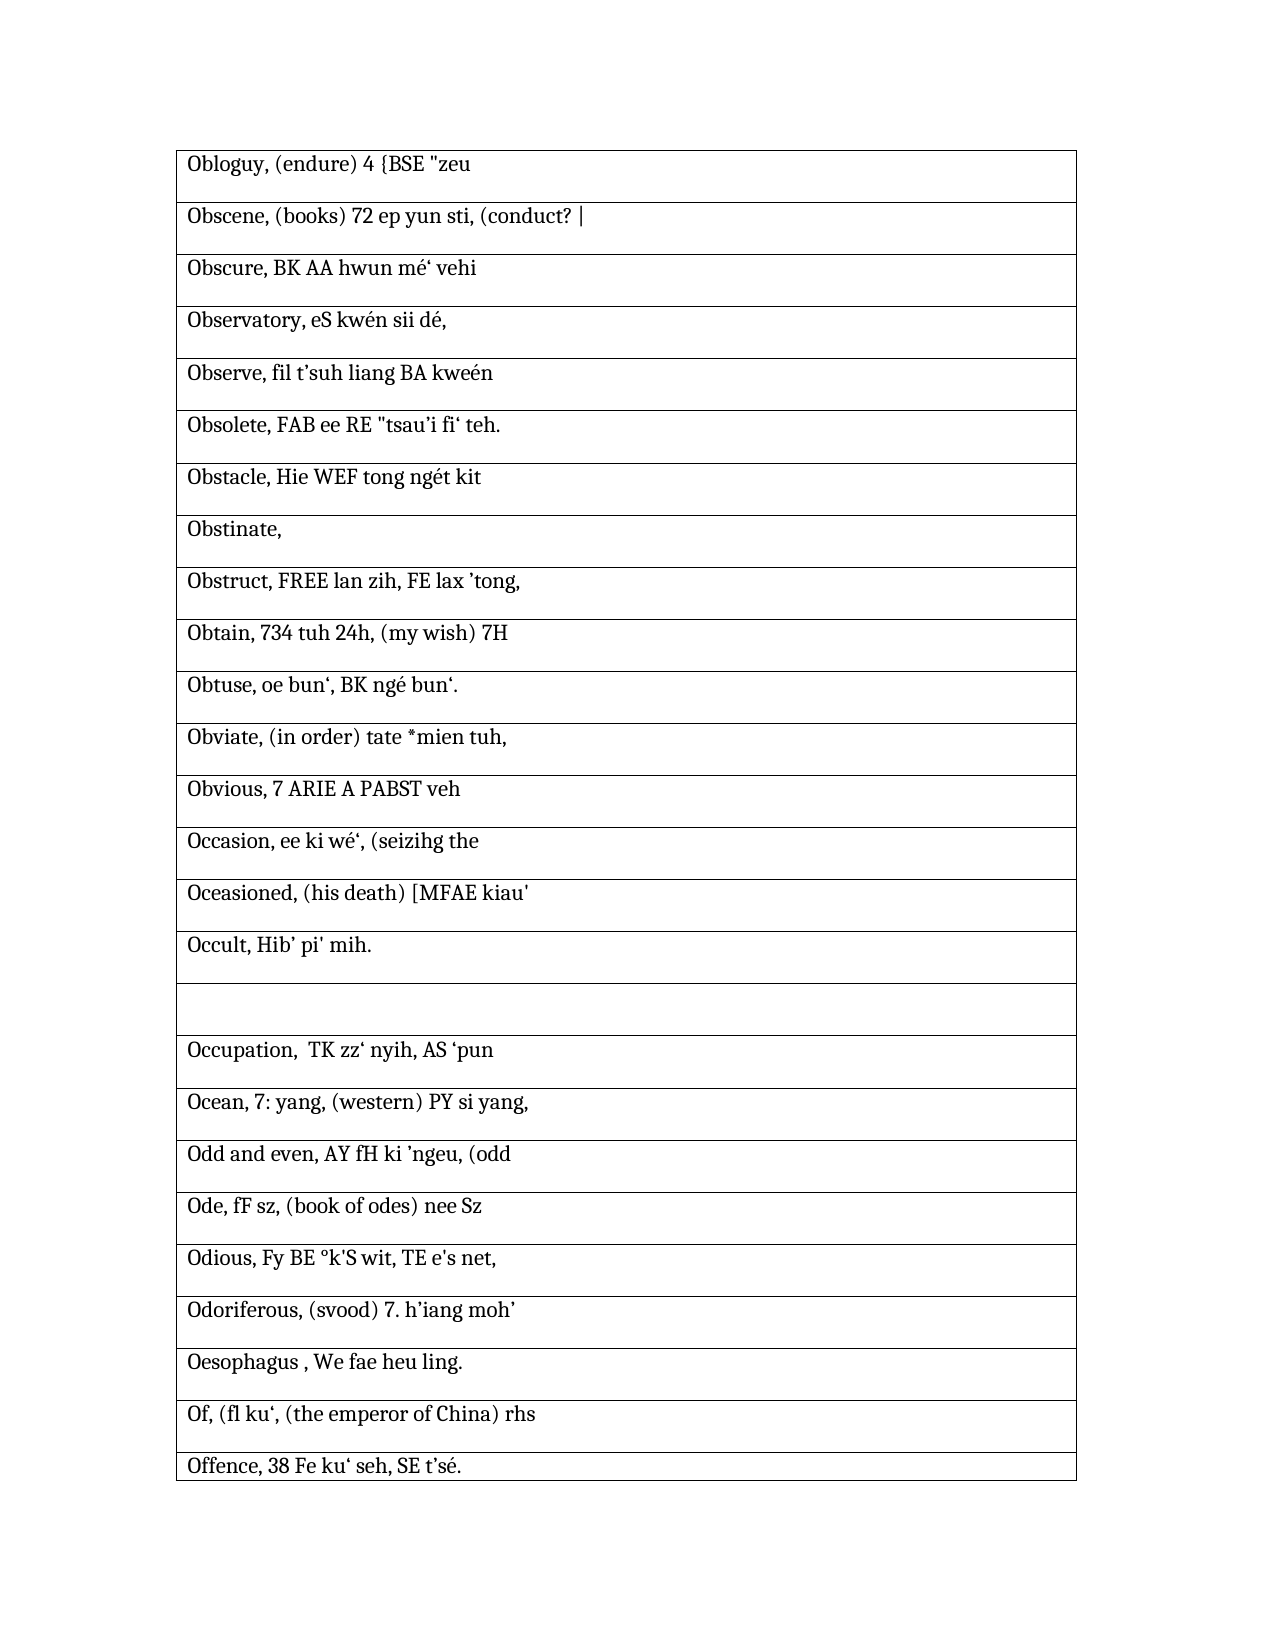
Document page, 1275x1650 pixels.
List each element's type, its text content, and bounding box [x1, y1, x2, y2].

table_cell Occasion, ee ki wé‘, (seizihg the [177, 828, 1076, 879]
table_cell Ocean, 7: yang, (western) PY si yang, [177, 1089, 1076, 1139]
table_cell Odoriferous, (svood) 7. h’iang moh’ [177, 1297, 1076, 1348]
table_cell Of, (fl ku‘, (the emperor of China) rhs [177, 1401, 1076, 1452]
table_cell Obstinate, [177, 516, 1076, 567]
table_cell Obviate, (in order) tate *mien tuh, [177, 724, 1076, 775]
table_header Obloguy, (endure) 4 {BSE "zeu [177, 151, 1076, 202]
table_cell Occupation, TK zz‘ nyih, AS ‘pun [177, 1036, 1076, 1087]
table_cell Observatory, eS kwén sii dé, [177, 307, 1076, 358]
table_cell Obvious, 7 ARIE A PABST veh [177, 776, 1076, 827]
table_cell Obtuse, oe bun‘, BK ngé bun‘. [177, 672, 1076, 723]
table_cell Obstruct, FREE lan zih, FE lax ’tong, [177, 568, 1076, 619]
table_cell [177, 984, 1076, 1035]
table_cell Odd and even, AY fH ki ’ngeu, (odd [177, 1141, 1076, 1192]
table_cell Observe, fil t’suh liang BA kweén [177, 359, 1076, 410]
table_cell Obsolete, FAB ee RE "tsau’i fi‘ teh. [177, 411, 1076, 462]
table_cell Obscene, (books) 72 ep yun sti, (conduct? | [177, 203, 1076, 254]
table_cell Oceasioned, (his death) [MFAE kiau' [177, 880, 1076, 931]
table_cell Obscure, BK AA hwun mé‘ vehi [177, 255, 1076, 306]
table_cell Occult, Hib’ pi' mih. [177, 932, 1076, 983]
table_cell Offence, 38 Fe ku‘ seh, SE t’sé. [177, 1453, 1076, 1479]
table_cell Ode, fF sz, (book of odes) nee Sz [177, 1193, 1076, 1244]
table_cell Obtain, 734 tuh 24h, (my wish) 7H [177, 620, 1076, 671]
table_cell Oesophagus , We fae heu ling. [177, 1349, 1076, 1400]
table_cell Obstacle, Hie WEF tong ngét kit [177, 464, 1076, 514]
table_cell Odious, Fy BE °k'S wit, TE e's net, [177, 1245, 1076, 1296]
